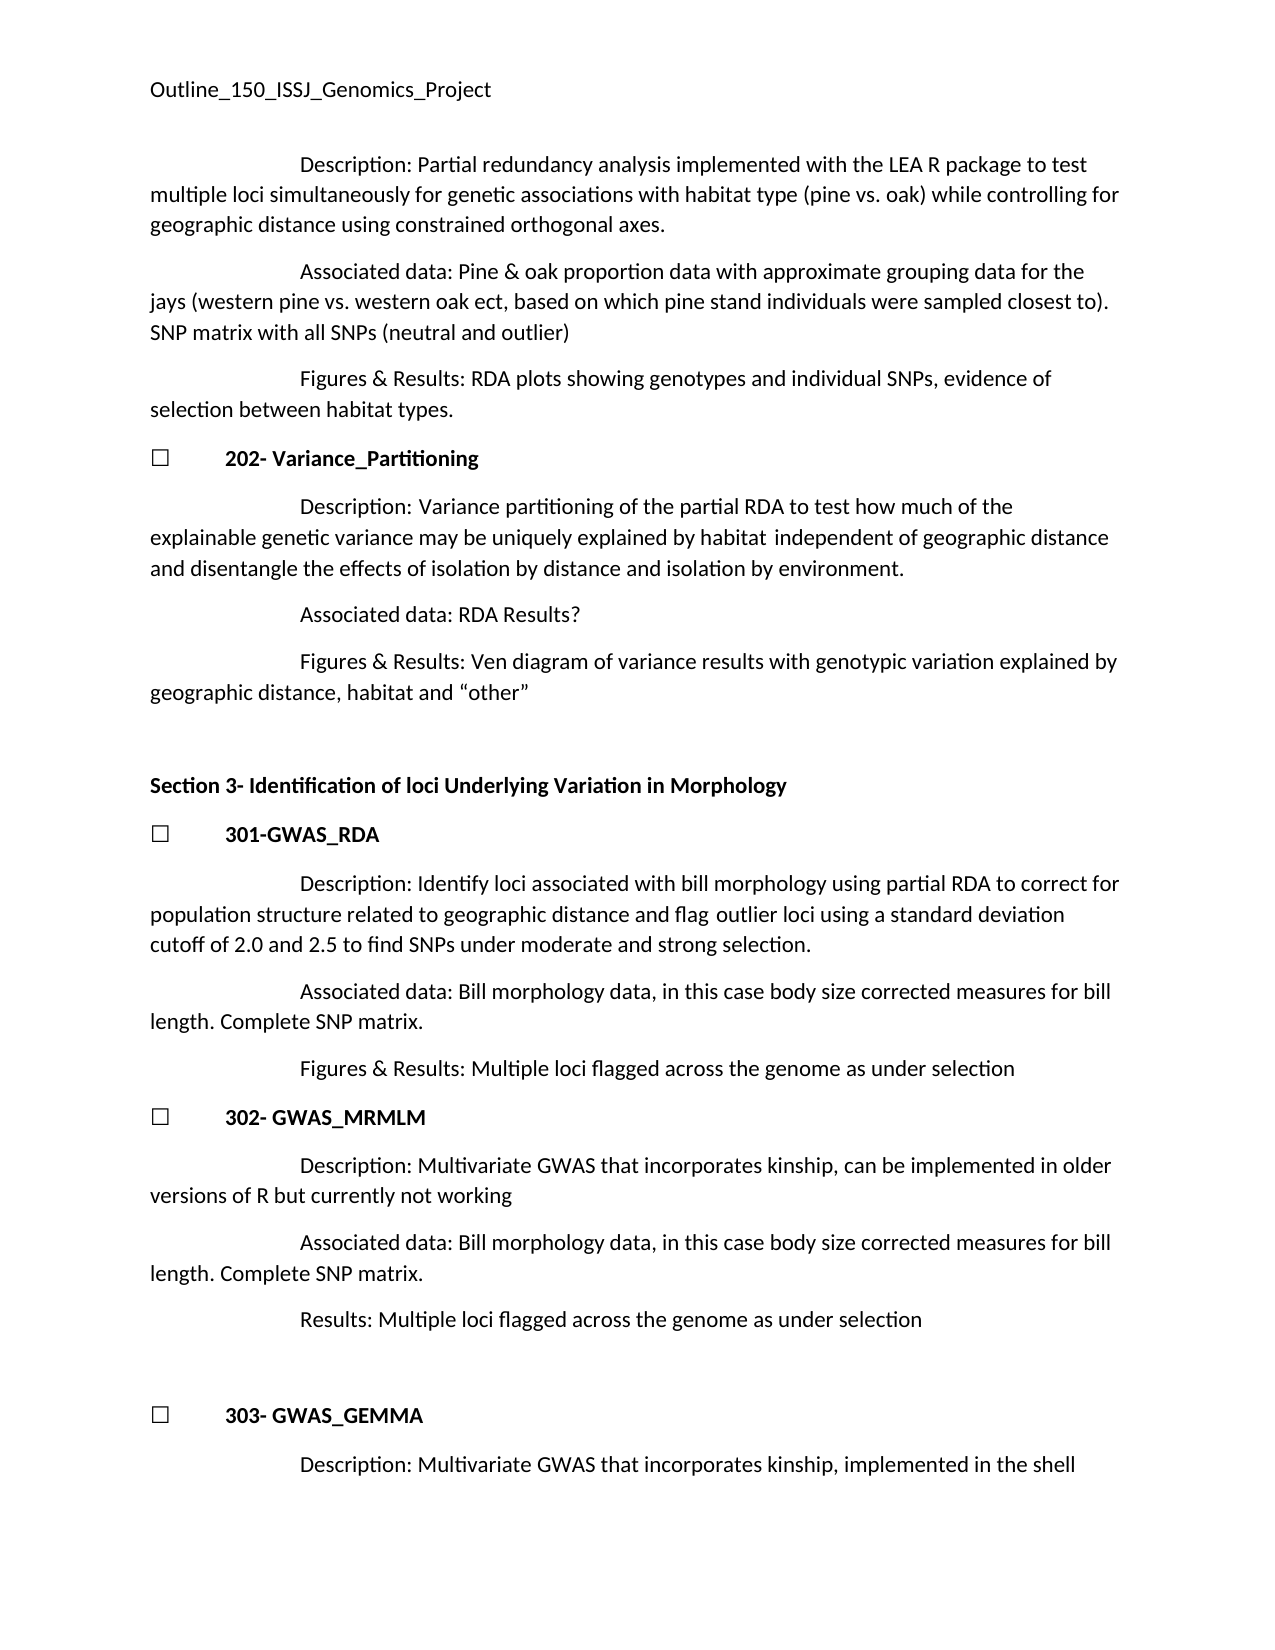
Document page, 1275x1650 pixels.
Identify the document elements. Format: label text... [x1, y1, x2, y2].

text Section 3- Identification of loci Underlying Variation in Morphology [150, 771, 1125, 799]
text Figures & Results: Multiple loci flagged across the genome as under selection [150, 1054, 1125, 1082]
text Figures & Results: RDA plots showing genotypes and individual SNPs, evidence of selection between habitat types. [150, 364, 1125, 423]
text Associated data: Bill morphology data, in this case body size corrected measures for bill length. Complete SNP matrix. [150, 977, 1125, 1035]
text Description: Partial redundancy analysis implemented with the LEA R package to test multiple loci simultaneously for genetic associations with habitat type (pine vs. oak) while controlling for geographic distance using constrained orthogonal axes. [150, 150, 1125, 238]
text Associated data: Pine & oak proportion data with approximate grouping data for the jays (western pine vs. western oak ect, based on which pine stand individuals were sampled closest to). SNP matrix with all SNPs (neutral and outlier) [150, 257, 1125, 346]
text Description: Multivariate GWAS that incorporates kinship, can be implemented in older versions of R but currently not working [150, 1151, 1125, 1210]
text Associated data: RDA Results? [150, 601, 1125, 628]
text Description: Identify loci associated with bill morphology using partial RDA to correct for population structure related to geographic distance and flag outlier loci using a standard deviation cutoff of 2.0 and 2.5 to find SNPs under moderate and strong selection. [150, 869, 1125, 958]
text Description: Multivariate GWAS that incorporates kinship, implemented in the shell [150, 1450, 1125, 1478]
text 302- GWAS_MRMLM [150, 1101, 1125, 1132]
text Figures & Results: Ven diagram of variance results with genotypic variation explained by geographic distance, habitat and “other” [150, 647, 1125, 706]
text 202- Variance_Partitioning [150, 442, 1125, 473]
text Description: Variance partitioning of the partial RDA to test how much of the explainable genetic variance may be uniquely explained by habitat independent of geographic distance and disentangle the effects of isolation by distance and isolation by environment. [150, 492, 1125, 582]
text 303- GWAS_GEMMA [150, 1399, 1125, 1431]
text Results: Multiple loci flagged across the genome as under selection [150, 1306, 1125, 1334]
text 301-GWAS_RDA [150, 818, 1125, 849]
text Associated data: Bill morphology data, in this case body size corrected measures for bill length. Complete SNP matrix. [150, 1228, 1125, 1287]
